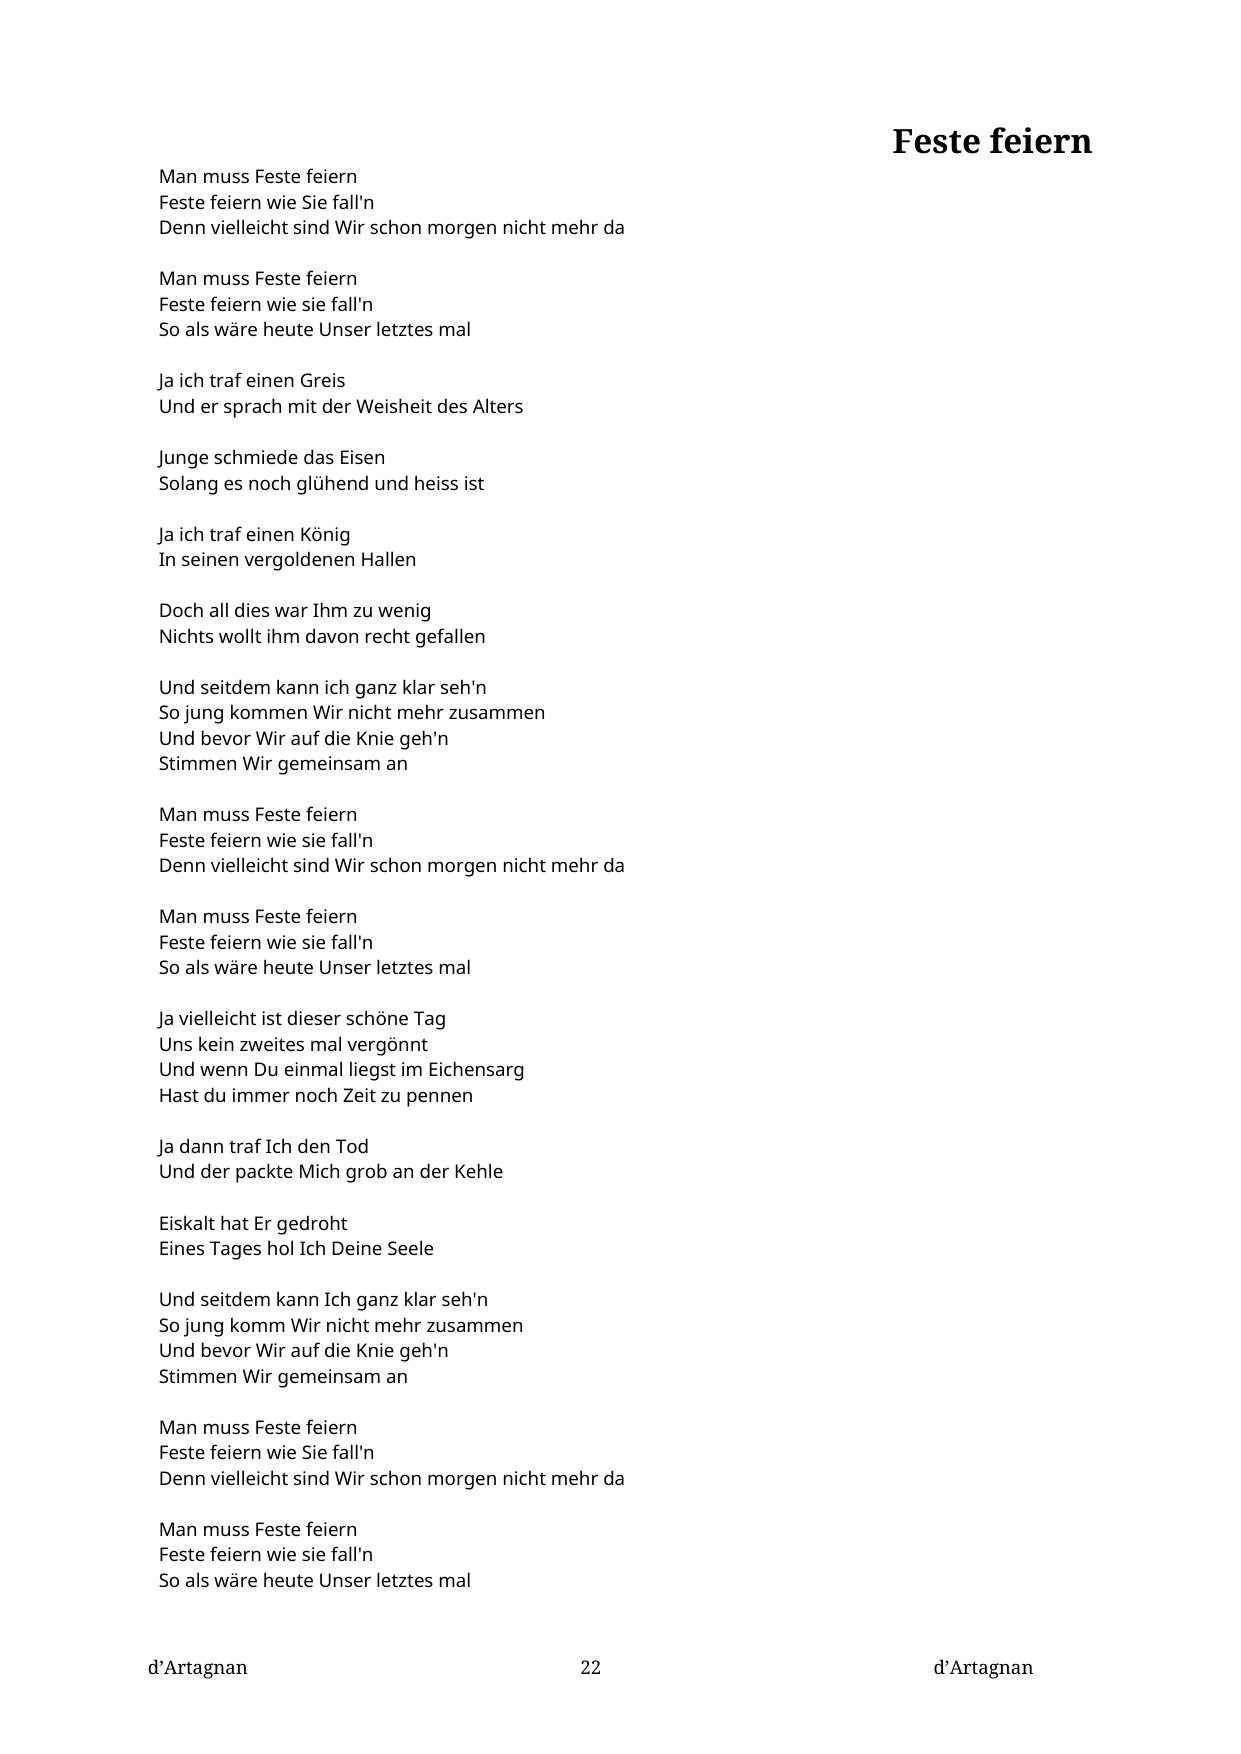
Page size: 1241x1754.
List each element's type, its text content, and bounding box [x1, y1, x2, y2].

subtitle Feste feiern [148, 118, 1092, 163]
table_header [147, 164, 1092, 1618]
